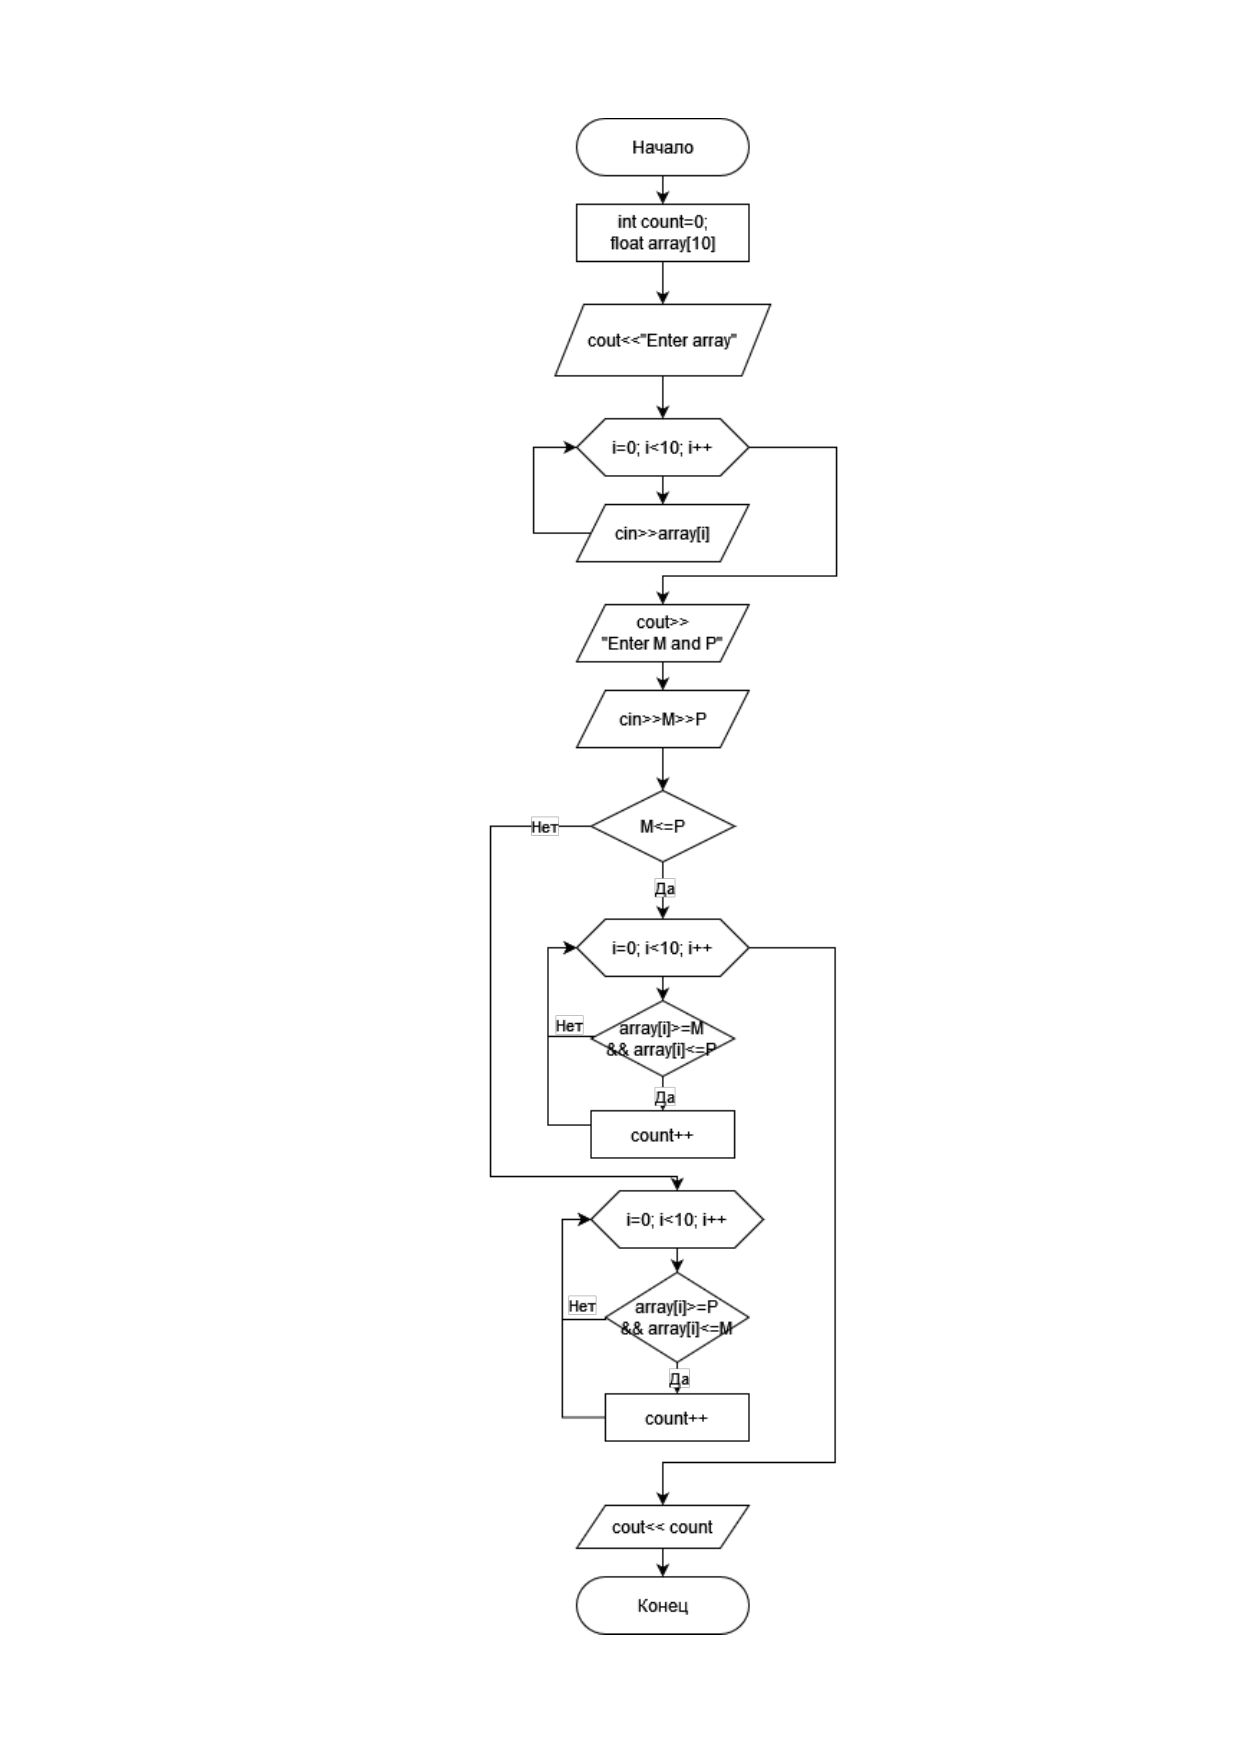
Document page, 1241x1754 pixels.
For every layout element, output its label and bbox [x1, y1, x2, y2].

picture [480, 118, 849, 1635]
